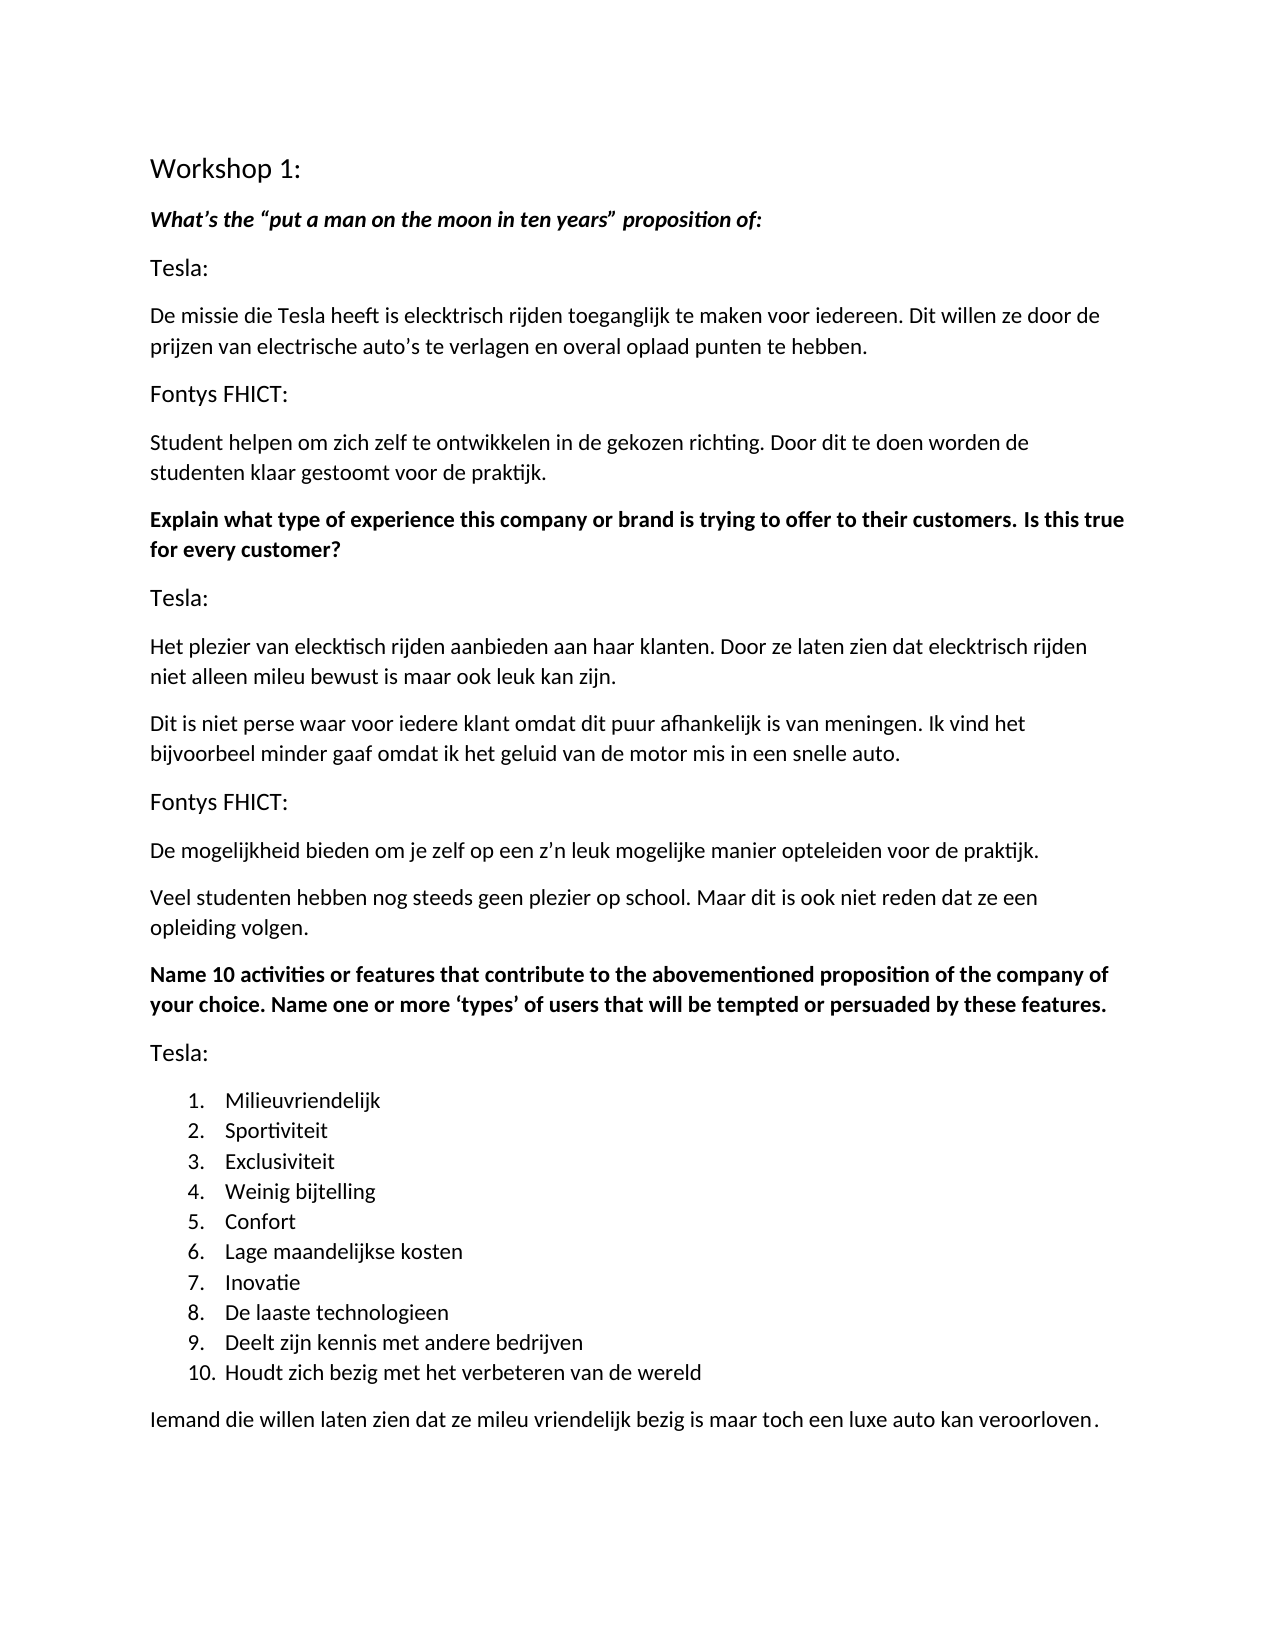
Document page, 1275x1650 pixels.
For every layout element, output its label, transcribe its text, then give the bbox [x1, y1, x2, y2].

text Student helpen om zich zelf te ontwikkelen in de gekozen richting. Door dit te doen worden de studenten klaar gestoomt voor de praktijk. [150, 428, 1125, 486]
list Confort [187, 1207, 1125, 1235]
text What’s the “put a man on the moon in ten years” proposition of: [150, 205, 1125, 233]
text Workshop 1: [150, 150, 1125, 186]
text De missie die Tesla heeft is elecktrisch rijden toeganglijk te maken voor iedereen. Dit willen ze door de prijzen van electrische auto’s te verlagen en overal oplaad punten te hebben. [150, 302, 1125, 360]
text Fontys FHICT: [150, 786, 1125, 817]
text Tesla: [150, 1037, 1125, 1067]
text Tesla: [150, 582, 1125, 613]
list Lage maandelijkse kosten [187, 1237, 1125, 1265]
text Dit is niet perse waar voor iedere klant omdat dit puur afhankelijk is van meningen. Ik vind het bijvoorbeel minder gaaf omdat ik het geluid van de motor mis in een snelle auto. [150, 709, 1125, 767]
list Sportiviteit [187, 1117, 1125, 1144]
text Explain what type of experience this company or brand is trying to offer to their customers. Is this true for every customer? [150, 505, 1125, 563]
text Veel studenten hebben nog steeds geen plezier op school. Maar dit is ook niet reden dat ze een opleiding volgen. [150, 883, 1125, 941]
list Milieuvriendelijk [187, 1086, 1125, 1114]
text Iemand die willen laten zien dat ze mileu vriendelijk bezig is maar toch een luxe auto kan veroorloven. [150, 1405, 1125, 1433]
text Name 10 activities or features that contribute to the abovementioned proposition of the company of your choice. Name one or more ‘types’ of users that will be tempted or persuaded by these features. [150, 960, 1125, 1018]
text Fontys FHICT: [150, 379, 1125, 409]
list Exclusiviteit [187, 1147, 1125, 1175]
text De mogelijkheid bieden om je zelf op een z’n leuk mogelijke manier opteleiden voor de praktijk. [150, 836, 1125, 864]
list Inovatie [187, 1268, 1125, 1296]
list Houdt zich bezig met het verbeteren van de wereld [187, 1358, 1125, 1386]
list Deelt zijn kennis met andere bedrijven [187, 1328, 1125, 1356]
text Het plezier van elecktisch rijden aanbieden aan haar klanten. Door ze laten zien dat elecktrisch rijden niet alleen mileu bewust is maar ook leuk kan zijn. [150, 632, 1125, 690]
list De laaste technologieen [187, 1298, 1125, 1326]
list Weinig bijtelling [187, 1177, 1125, 1205]
text Tesla: [150, 252, 1125, 282]
